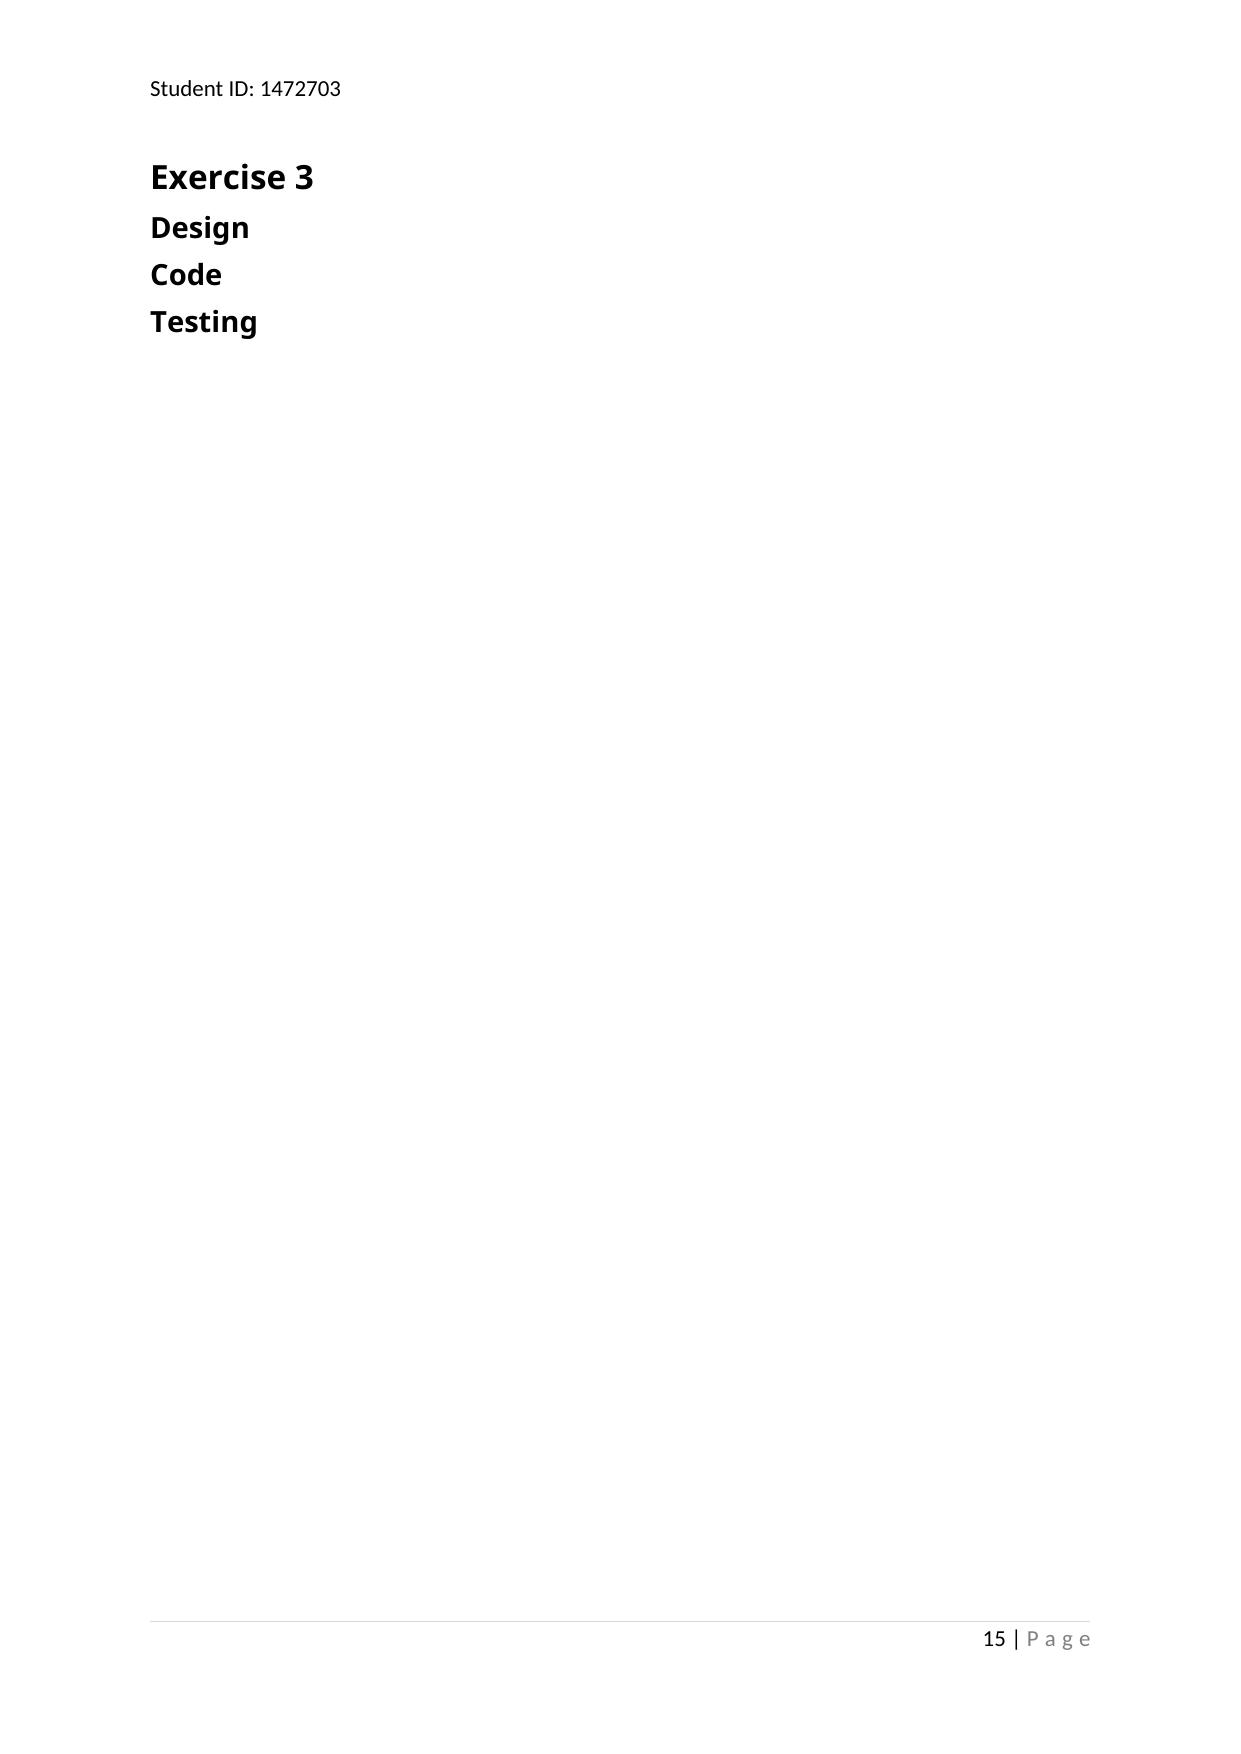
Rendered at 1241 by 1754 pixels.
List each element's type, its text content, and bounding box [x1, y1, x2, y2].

subtitle Design [150, 207, 1090, 247]
subtitle Testing [150, 301, 1090, 341]
subtitle Exercise 3 [150, 154, 1090, 199]
subtitle Code [150, 254, 1090, 294]
